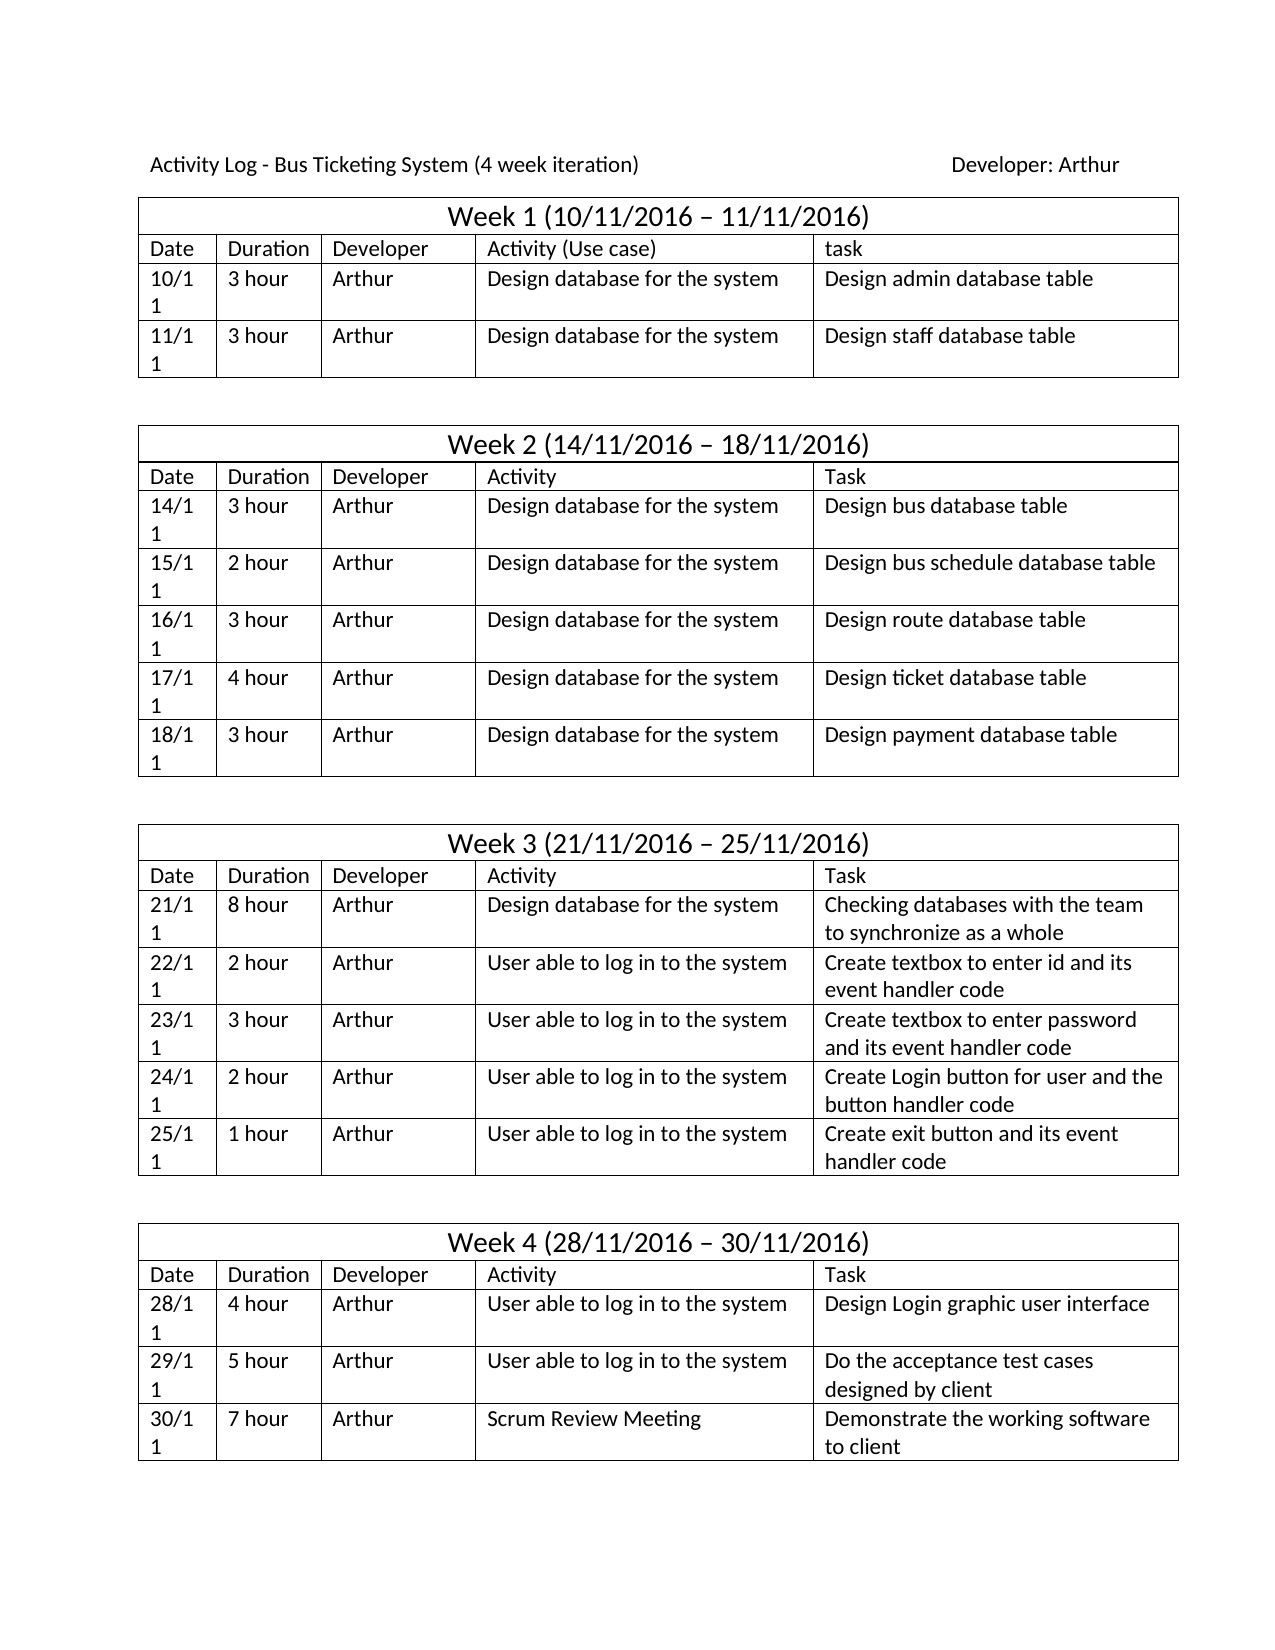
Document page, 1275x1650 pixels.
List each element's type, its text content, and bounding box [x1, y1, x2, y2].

text Activity Log - Bus Ticketing System (4 week iteration) Developer: Arthur [150, 150, 1125, 178]
table_cell Task [814, 861, 1178, 889]
table_cell User able to log in to the system [476, 1119, 813, 1175]
table_cell Activity [476, 861, 813, 889]
table_cell Arthur [322, 1005, 475, 1061]
table_cell User able to log in to the system [476, 1062, 813, 1118]
table_cell Arthur [322, 264, 475, 320]
table_cell Task [814, 463, 1178, 490]
table_cell 23/11 [139, 1005, 216, 1061]
table_cell 10/11 [139, 264, 216, 320]
table_cell Arthur [322, 1062, 475, 1118]
table_cell Create textbox to enter password and its event handler code [814, 1005, 1178, 1061]
table_cell Developer [322, 235, 475, 263]
table_cell Arthur [322, 720, 475, 776]
table_cell 29/11 [139, 1347, 216, 1403]
table_cell Demonstrate the working software to client [814, 1404, 1178, 1460]
table_cell Checking databases with the team to synchronize as a whole [814, 891, 1178, 947]
table_header Week 2 (14/11/2016 – 18/11/2016) [139, 426, 1178, 461]
table_cell Design admin database table [814, 264, 1178, 320]
table_cell Design bus schedule database table [814, 549, 1178, 604]
table_cell Design database for the system [476, 321, 813, 377]
table_cell Date [139, 463, 216, 490]
table_cell Create Login button for user and the button handler code [814, 1062, 1178, 1118]
table_cell 22/11 [139, 948, 216, 1004]
table_cell Task [814, 1261, 1178, 1288]
table_cell 7 hour [217, 1404, 321, 1460]
table_cell 3 hour [217, 606, 321, 662]
table_cell 4 hour [217, 1290, 321, 1346]
table_cell Create exit button and its event handler code [814, 1119, 1178, 1175]
table_cell 3 hour [217, 264, 321, 320]
table_header Week 1 (10/11/2016 – 11/11/2016) [139, 198, 1178, 233]
table_cell Design database for the system [476, 663, 813, 719]
table_cell 4 hour [217, 663, 321, 719]
table_cell Arthur [322, 891, 475, 947]
table_cell 15/11 [139, 549, 216, 604]
table_cell 28/11 [139, 1290, 216, 1346]
table_cell 25/11 [139, 1119, 216, 1175]
table_cell 3 hour [217, 720, 321, 776]
table_cell 14/11 [139, 491, 216, 547]
table_cell Duration [217, 463, 321, 490]
table_cell Design route database table [814, 606, 1178, 662]
table_cell User able to log in to the system [476, 1290, 813, 1346]
table_cell 8 hour [217, 891, 321, 947]
table_cell task [814, 235, 1178, 263]
table_cell User able to log in to the system [476, 1347, 813, 1403]
table_header Week 3 (21/11/2016 – 25/11/2016) [139, 825, 1178, 860]
table_cell Activity (Use case) [476, 235, 813, 263]
table_cell Date [139, 1261, 216, 1288]
table_cell Arthur [322, 1119, 475, 1175]
table_cell 2 hour [217, 1062, 321, 1118]
table_cell 1 hour [217, 1119, 321, 1175]
table_cell Design bus database table [814, 491, 1178, 547]
table_cell Design database for the system [476, 264, 813, 320]
table_cell Design database for the system [476, 491, 813, 547]
table_cell Duration [217, 1261, 321, 1288]
table_cell User able to log in to the system [476, 1005, 813, 1061]
table_cell 21/11 [139, 891, 216, 947]
table_cell 18/11 [139, 720, 216, 776]
table_cell Design database for the system [476, 549, 813, 604]
table_cell Arthur [322, 663, 475, 719]
table_cell 3 hour [217, 321, 321, 377]
table_cell Developer [322, 1261, 475, 1288]
table_cell Arthur [322, 1404, 475, 1460]
table_cell Arthur [322, 948, 475, 1004]
table_cell User able to log in to the system [476, 948, 813, 1004]
table_cell 17/11 [139, 663, 216, 719]
table_cell Developer [322, 861, 475, 889]
table_cell Design payment database table [814, 720, 1178, 776]
table_cell 3 hour [217, 491, 321, 547]
table_cell Activity [476, 1261, 813, 1288]
table_cell Create textbox to enter id and its event handler code [814, 948, 1178, 1004]
table_cell 5 hour [217, 1347, 321, 1403]
table_header Week 4 (28/11/2016 – 30/11/2016) [139, 1224, 1178, 1259]
table_cell 3 hour [217, 1005, 321, 1061]
table_cell Developer [322, 463, 475, 490]
table_cell Design Login graphic user interface [814, 1290, 1178, 1346]
table_cell Arthur [322, 1290, 475, 1346]
table_cell Do the acceptance test cases designed by client [814, 1347, 1178, 1403]
table_cell 2 hour [217, 948, 321, 1004]
table_cell Design database for the system [476, 720, 813, 776]
table_cell Date [139, 235, 216, 263]
table_cell Scrum Review Meeting [476, 1404, 813, 1460]
table_cell 30/11 [139, 1404, 216, 1460]
table_cell 2 hour [217, 549, 321, 604]
table_cell Date [139, 861, 216, 889]
table_cell 24/11 [139, 1062, 216, 1118]
table_cell Arthur [322, 1347, 475, 1403]
table_cell 16/11 [139, 606, 216, 662]
table_cell Activity [476, 463, 813, 490]
table_cell Duration [217, 235, 321, 263]
table_cell Design staff database table [814, 321, 1178, 377]
table_cell Arthur [322, 491, 475, 547]
table_cell Design ticket database table [814, 663, 1178, 719]
table_cell Arthur [322, 321, 475, 377]
table_cell 11/11 [139, 321, 216, 377]
table_cell Arthur [322, 549, 475, 604]
table_cell Design database for the system [476, 891, 813, 947]
table_cell Design database for the system [476, 606, 813, 662]
table_cell Arthur [322, 606, 475, 662]
table_cell Duration [217, 861, 321, 889]
